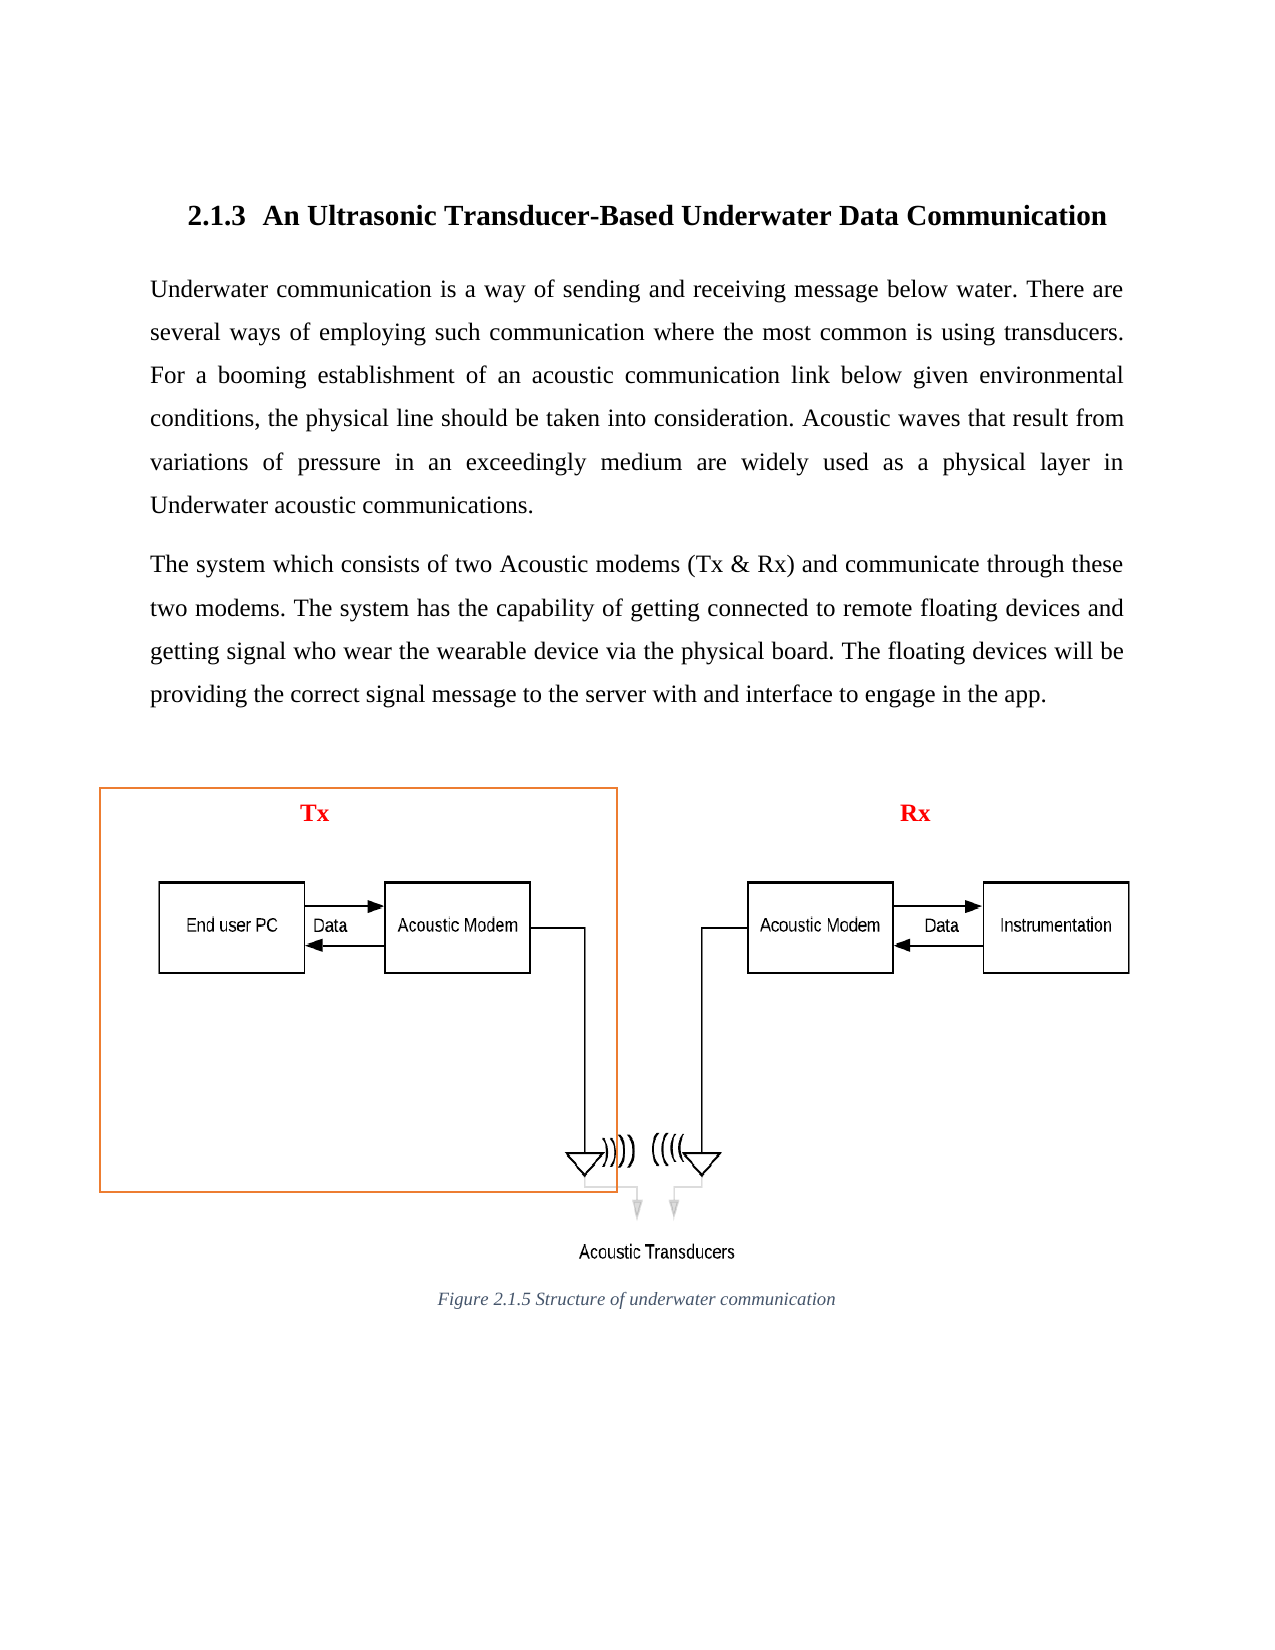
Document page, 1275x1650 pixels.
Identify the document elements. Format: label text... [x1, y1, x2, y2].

subtitle An Ultrasonic Transducer-Based Underwater Data Communication [187, 198, 1125, 231]
picture [150, 858, 616, 1191]
picture [150, 858, 1136, 1291]
text Underwater communication is a way of sending and receiving message below water. There are several ways of employing such communication where the most common is using transducers. For a booming establishment of an acoustic communication link below given environmental conditions, the physical line should be taken into consideration. Acoustic waves that result from variations of pressure in an exceedingly medium are widely used as a physical layer in Underwater acoustic communications. [150, 274, 1125, 518]
text Tx Rx [618, 798, 1125, 827]
text Figure 2.1.5 Structure of underwater communication [150, 1291, 1125, 1309]
text The system which consists of two Acoustic modems (Tx & Rx) and communicate through these two modems. The system has the capability of getting connected to remote floating devices and getting signal who wear the wearable device via the physical board. The floating devices will be providing the correct signal message to the server with and interface to engage in the app. [150, 549, 1125, 708]
text Tx Rx [225, 798, 616, 827]
